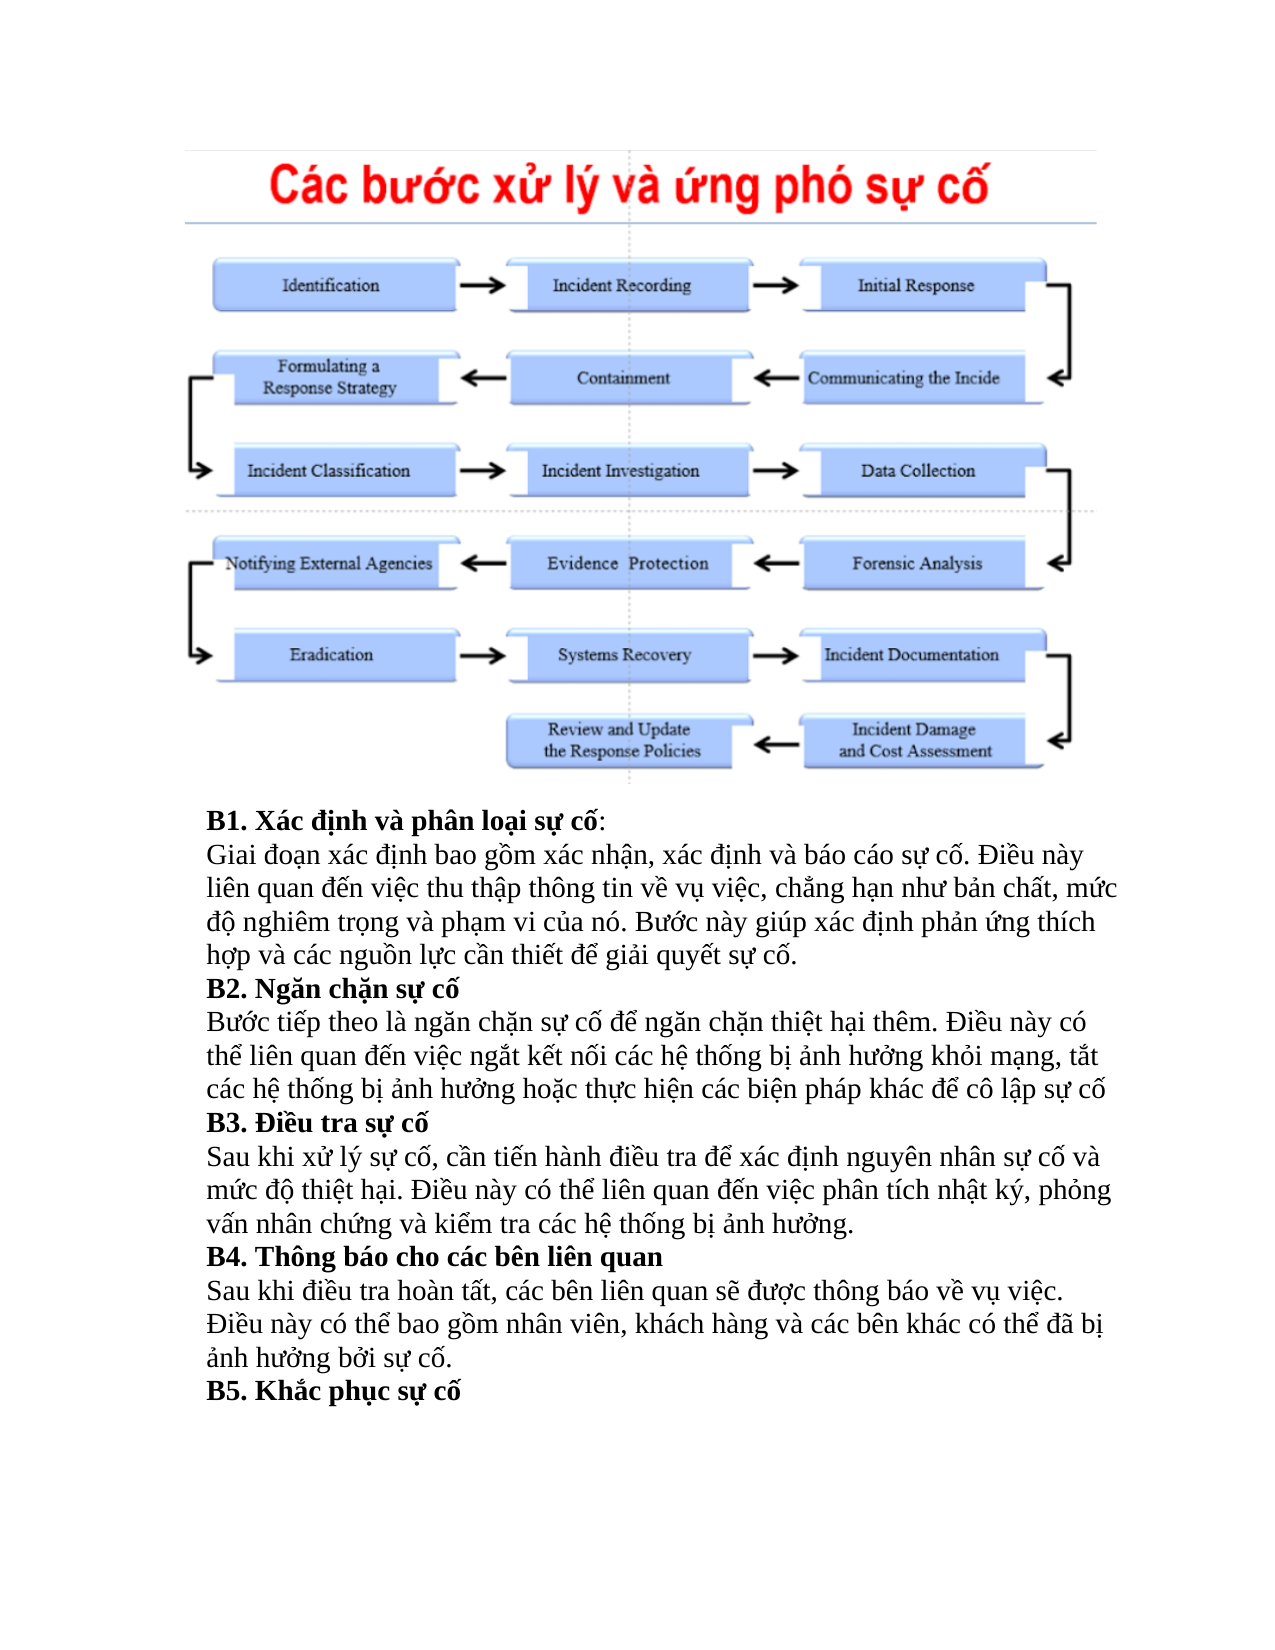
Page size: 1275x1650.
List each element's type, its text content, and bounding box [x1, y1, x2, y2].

text Sau khi xử lý sự cố, cần tiến hành điều tra để xác định nguyên nhân sự cố và mức độ thiệt hại. Điều này có thể liên quan đến việc phân tích nhật ký, phỏng vấn nhân chứng và kiểm tra các hệ thống bị ảnh hưởng. [206, 1139, 1125, 1239]
text Sau khi điều tra hoàn tất, các bên liên quan sẽ được thông báo về vụ việc. Điều này có thể bao gồm nhân viên, khách hàng và các bên khác có thể đã bị ảnh hưởng bởi sự cố. [206, 1273, 1125, 1373]
text B1. Xác định và phân loại sự cố: [206, 803, 1125, 837]
text Giai đoạn xác định bao gồm xác nhận, xác định và báo cáo sự cố. Điều này liên quan đến việc thu thập thông tin về vụ việc, chẳng hạn như bản chất, mức độ nghiêm trọng và phạm vi của nó. Bước này giúp xác định phản ứng thích hợp và các nguồn lực cần thiết để giải quyết sự cố. [206, 837, 1125, 971]
text B2. Ngăn chặn sự cố [206, 971, 1125, 1004]
text B5. Khắc phục sự cố [206, 1373, 1125, 1407]
picture [178, 150, 1097, 784]
text Bước tiếp theo là ngăn chặn sự cố để ngăn chặn thiệt hại thêm. Điều này có thể liên quan đến việc ngắt kết nối các hệ thống bị ảnh hưởng khỏi mạng, tắt các hệ thống bị ảnh hưởng hoặc thực hiện các biện pháp khác để cô lập sự cố [206, 1004, 1125, 1105]
text B4. Thông báo cho các bên liên quan [206, 1239, 1125, 1273]
text B3. Điều tra sự cố [206, 1105, 1125, 1139]
